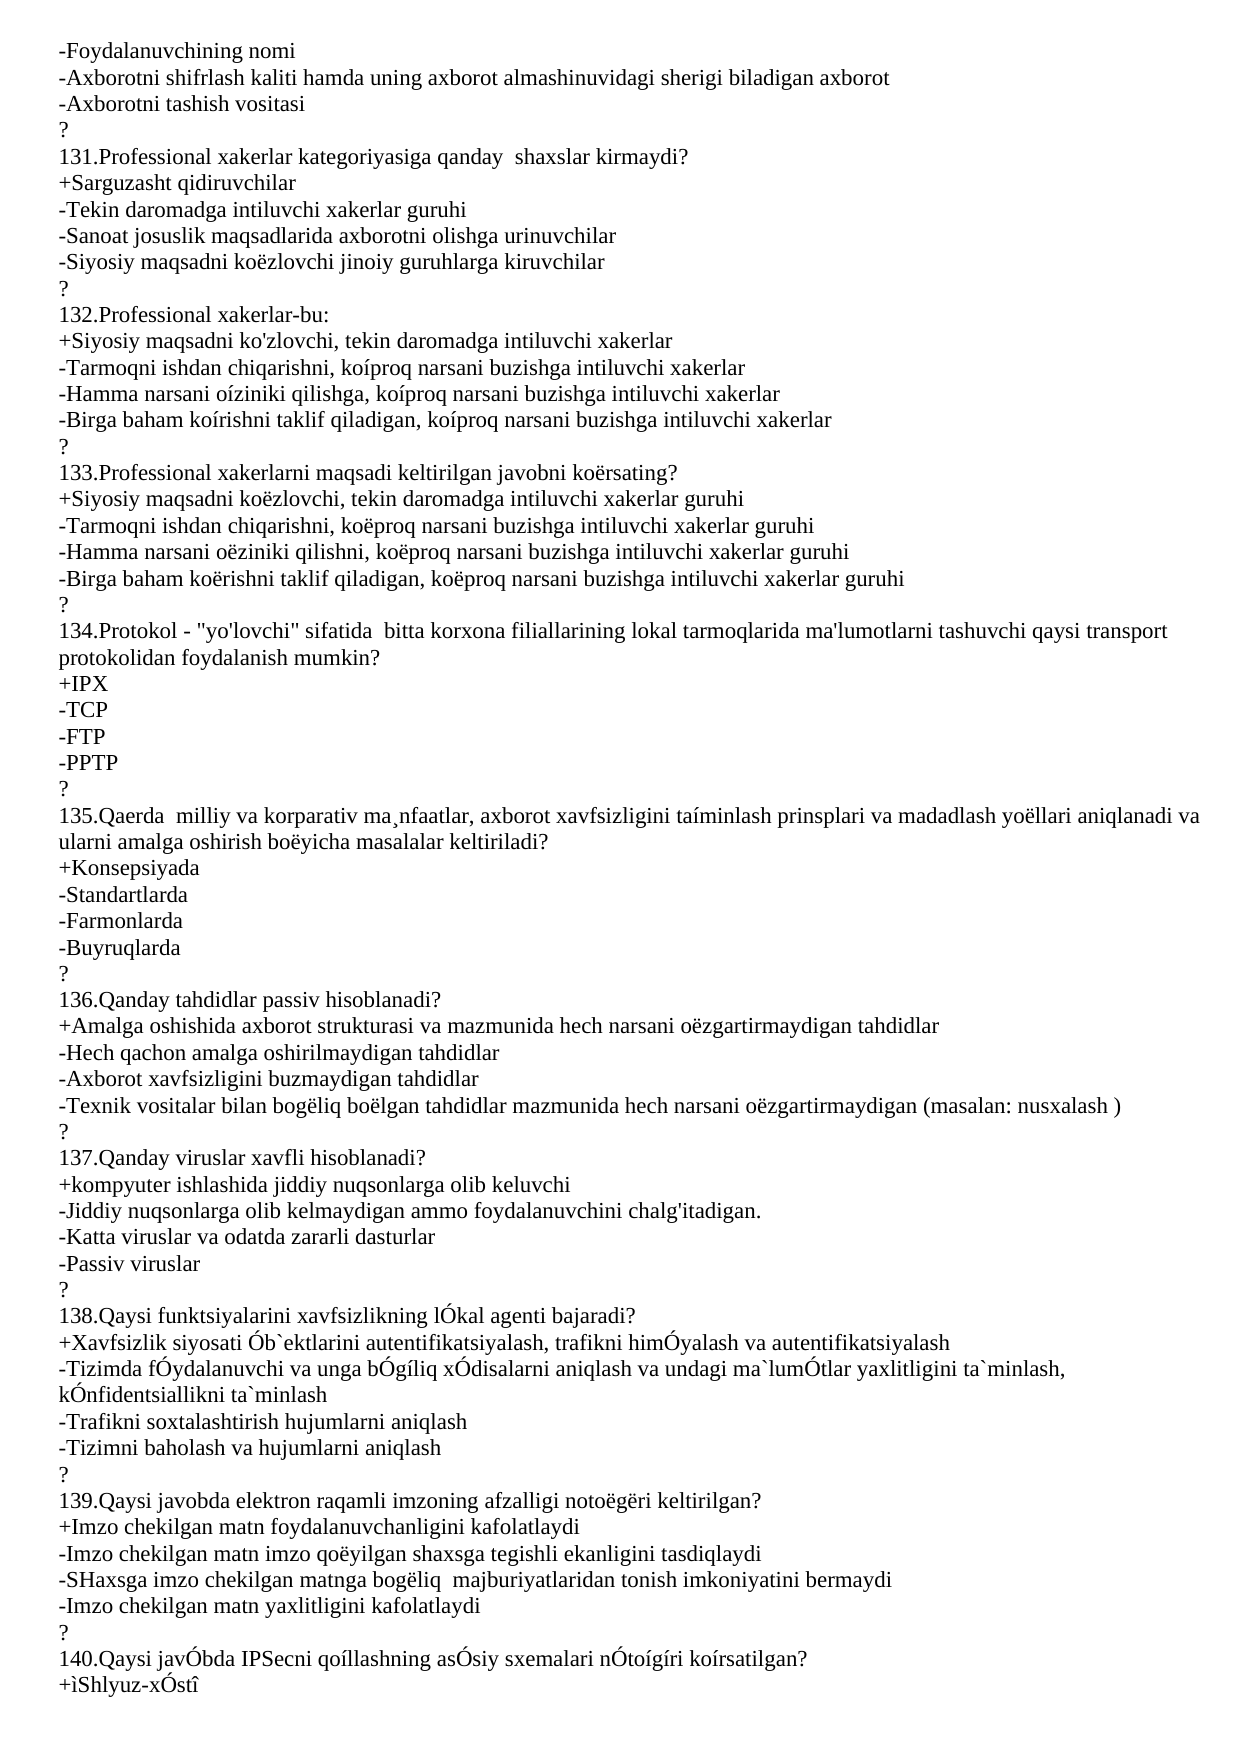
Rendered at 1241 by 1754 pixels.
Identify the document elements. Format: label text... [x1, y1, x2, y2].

text -Hech qachon amalga oshirilmaydigan tahdidlar [58, 1039, 1211, 1065]
text -Farmonlarda [58, 907, 1211, 933]
text -PPTP [58, 749, 1211, 775]
text -Sanoat josuslik maqsadlarida axborotni olishga urinuvchilar [58, 222, 1211, 248]
text -Tekin daromadga intiluvchi xakerlar guruhi [58, 196, 1211, 222]
text +Imzo chekilgan matn foydalanuvchanligini kafolatlaydi [58, 1513, 1211, 1540]
text ? [58, 1276, 1211, 1302]
text +Sarguzasht qidiruvchilar [58, 169, 1211, 196]
text ? [58, 1118, 1211, 1144]
text +IPX [58, 670, 1211, 696]
text 135.Qaerda milliy va korparativ ma¸nfaatlar, axborot xavfsizligini taíminlash prinsplari va madadlash yoëllari aniqlanadi va ularni amalga oshirish boëyicha masalalar keltiriladi? [58, 802, 1211, 854]
text -Tizimni baholash va hujumlarni aniqlash [58, 1434, 1211, 1461]
text 136.Qanday tahdidlar passiv hisoblanadi? [58, 986, 1211, 1013]
text -Jiddiy nuqsonlarga olib kelmaydigan ammo foydalanuvchini chalg'itadigan. [58, 1197, 1211, 1223]
text -Imzo chekilgan matn yaxlitligini kafolatlaydi [58, 1592, 1211, 1619]
text -Texnik vositalar bilan bogëliq boëlgan tahdidlar mazmunida hech narsani oëzgartirmaydigan (masalan: nusxalash ) [58, 1092, 1211, 1118]
text -Birga baham koërishni taklif qiladigan, koëproq narsani buzishga intiluvchi xakerlar guruhi [58, 564, 1211, 591]
text 138.Qaysi funktsiyalarini xavfsizlikning lÓkal agenti bajaradi? [58, 1302, 1211, 1329]
text -FTP [58, 723, 1211, 749]
text ? [58, 960, 1211, 986]
text ? [58, 591, 1211, 617]
text -Hamma narsani oëziniki qilishni, koëproq narsani buzishga intiluvchi xakerlar guruhi [58, 538, 1211, 564]
text 137.Qanday viruslar xavfli hisoblanadi? [58, 1144, 1211, 1171]
text -Imzo chekilgan matn imzo qoëyilgan shaxsga tegishli ekanligini tasdiqlaydi [58, 1540, 1211, 1566]
text +kompyuter ishlashida jiddiy nuqsonlarga olib keluvchi [58, 1171, 1211, 1197]
text -Buyruqlarda [58, 933, 1211, 960]
text -Tarmoqni ishdan chiqarishni, koíproq narsani buzishga intiluvchi xakerlar [58, 354, 1211, 380]
text 133.Professional xakerlarni maqsadi keltirilgan javobni koërsating? [58, 459, 1211, 486]
text 132.Professional xakerlar-bu: [58, 301, 1211, 327]
text 131.Professional xakerlar kategoriyasiga qanday shaxslar kirmaydi? [58, 143, 1211, 169]
text +Amalga oshishida axborot strukturasi va mazmunida hech narsani oëzgartirmaydigan tahdidlar [58, 1013, 1211, 1039]
text ? [58, 275, 1211, 301]
text ? [58, 1619, 1211, 1645]
text 140.Qaysi javÓbda IPSecni qoíllashning asÓsiy sxemalari nÓtoígíri koírsatilgan? [58, 1645, 1211, 1671]
text -Foydalanuvchining nomi [58, 37, 1211, 64]
text -Axborotni tashish vositasi [58, 90, 1211, 117]
text ? [58, 1461, 1211, 1487]
text -Hamma narsani oíziniki qilishga, koíproq narsani buzishga intiluvchi xakerlar [58, 380, 1211, 406]
text +Siyosiy maqsadni ko'zlovchi, tekin daromadga intiluvchi xakerlar [58, 327, 1211, 354]
text -Axborotni shifrlash kaliti hamda uning axborot almashinuvidagi sherigi biladigan axborot [58, 64, 1211, 90]
text ? [58, 433, 1211, 459]
text +Xavfsizlik siyosati Ób`ektlarini autentifikatsiyalash, trafikni himÓyalash va autentifikatsiyalash [58, 1329, 1211, 1355]
text -Axborot xavfsizligini buzmaydigan tahdidlar [58, 1065, 1211, 1092]
text -Birga baham koírishni taklif qiladigan, koíproq narsani buzishga intiluvchi xakerlar [58, 406, 1211, 433]
text -Tizimda fÓydalanuvchi va unga bÓgíliq xÓdisalarni aniqlash va undagi ma`lumÓtlar yaxlitligini ta`minlash, kÓnfidentsiallikni ta`minlash [58, 1355, 1211, 1408]
text -Siyosiy maqsadni koëzlovchi jinoiy guruhlarga kiruvchilar [58, 248, 1211, 275]
text ? [58, 775, 1211, 802]
text +ìShlyuz-xÓstî [58, 1671, 1211, 1698]
text +Siyosiy maqsadni koëzlovchi, tekin daromadga intiluvchi xakerlar guruhi [58, 486, 1211, 512]
text 134.Protokol - "yo'lovchi" sifatida bitta korxona filiallarining lokal tarmoqlarida ma'lumotlarni tashuvchi qaysi transport protokolidan foydalanish mumkin? [58, 617, 1211, 670]
text 139.Qaysi javobda elektron raqamli imzoning afzalligi notoëgëri keltirilgan? [58, 1487, 1211, 1513]
text -SHaxsga imzo chekilgan matnga bogëliq majburiyatlaridan tonish imkoniyatini bermaydi [58, 1566, 1211, 1592]
text +Konsepsiyada [58, 854, 1211, 881]
text -Standartlarda [58, 881, 1211, 907]
text -TCP [58, 696, 1211, 723]
text ? [58, 117, 1211, 143]
text -Katta viruslar va odatda zararli dasturlar [58, 1223, 1211, 1250]
text -Trafikni soxtalashtirish hujumlarni aniqlash [58, 1408, 1211, 1434]
text -Passiv viruslar [58, 1250, 1211, 1276]
text -Tarmoqni ishdan chiqarishni, koëproq narsani buzishga intiluvchi xakerlar guruhi [58, 512, 1211, 538]
